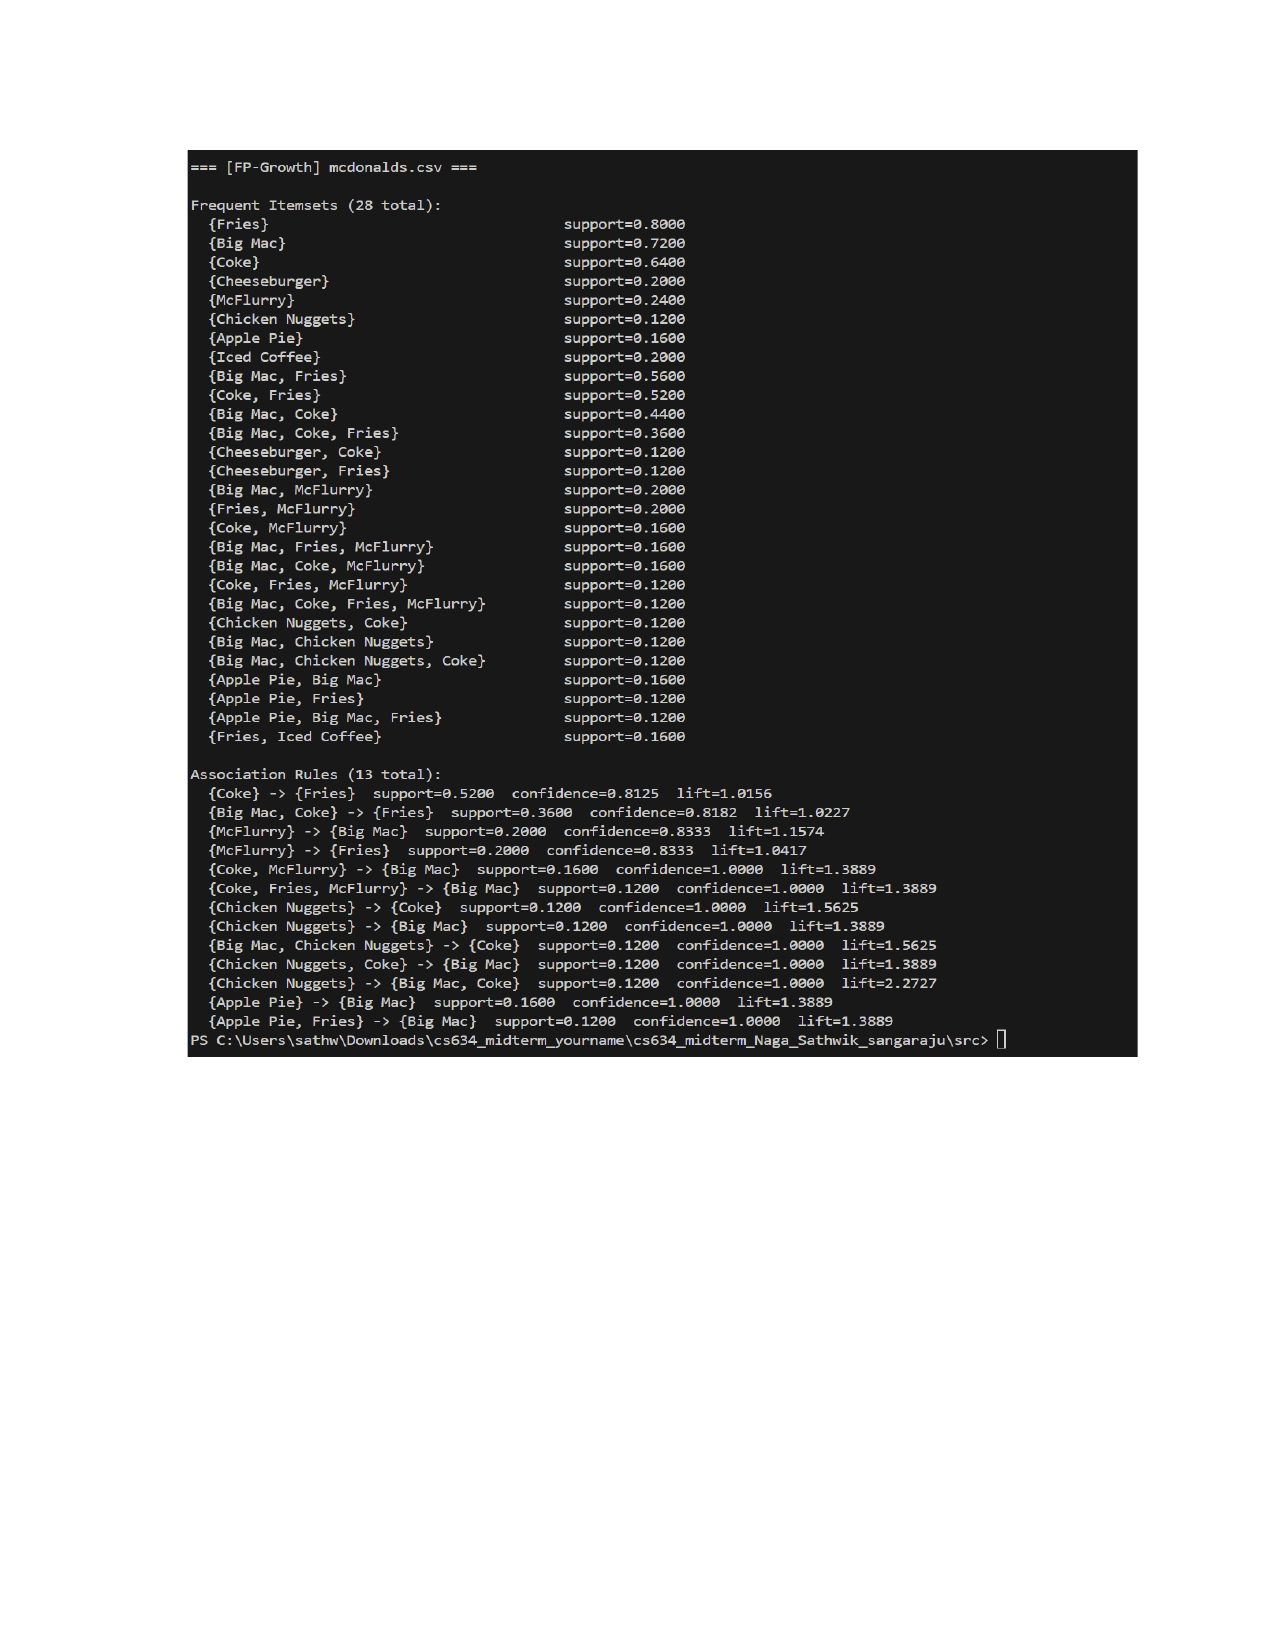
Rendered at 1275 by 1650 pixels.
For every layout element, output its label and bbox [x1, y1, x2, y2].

picture [187, 150, 1138, 1057]
